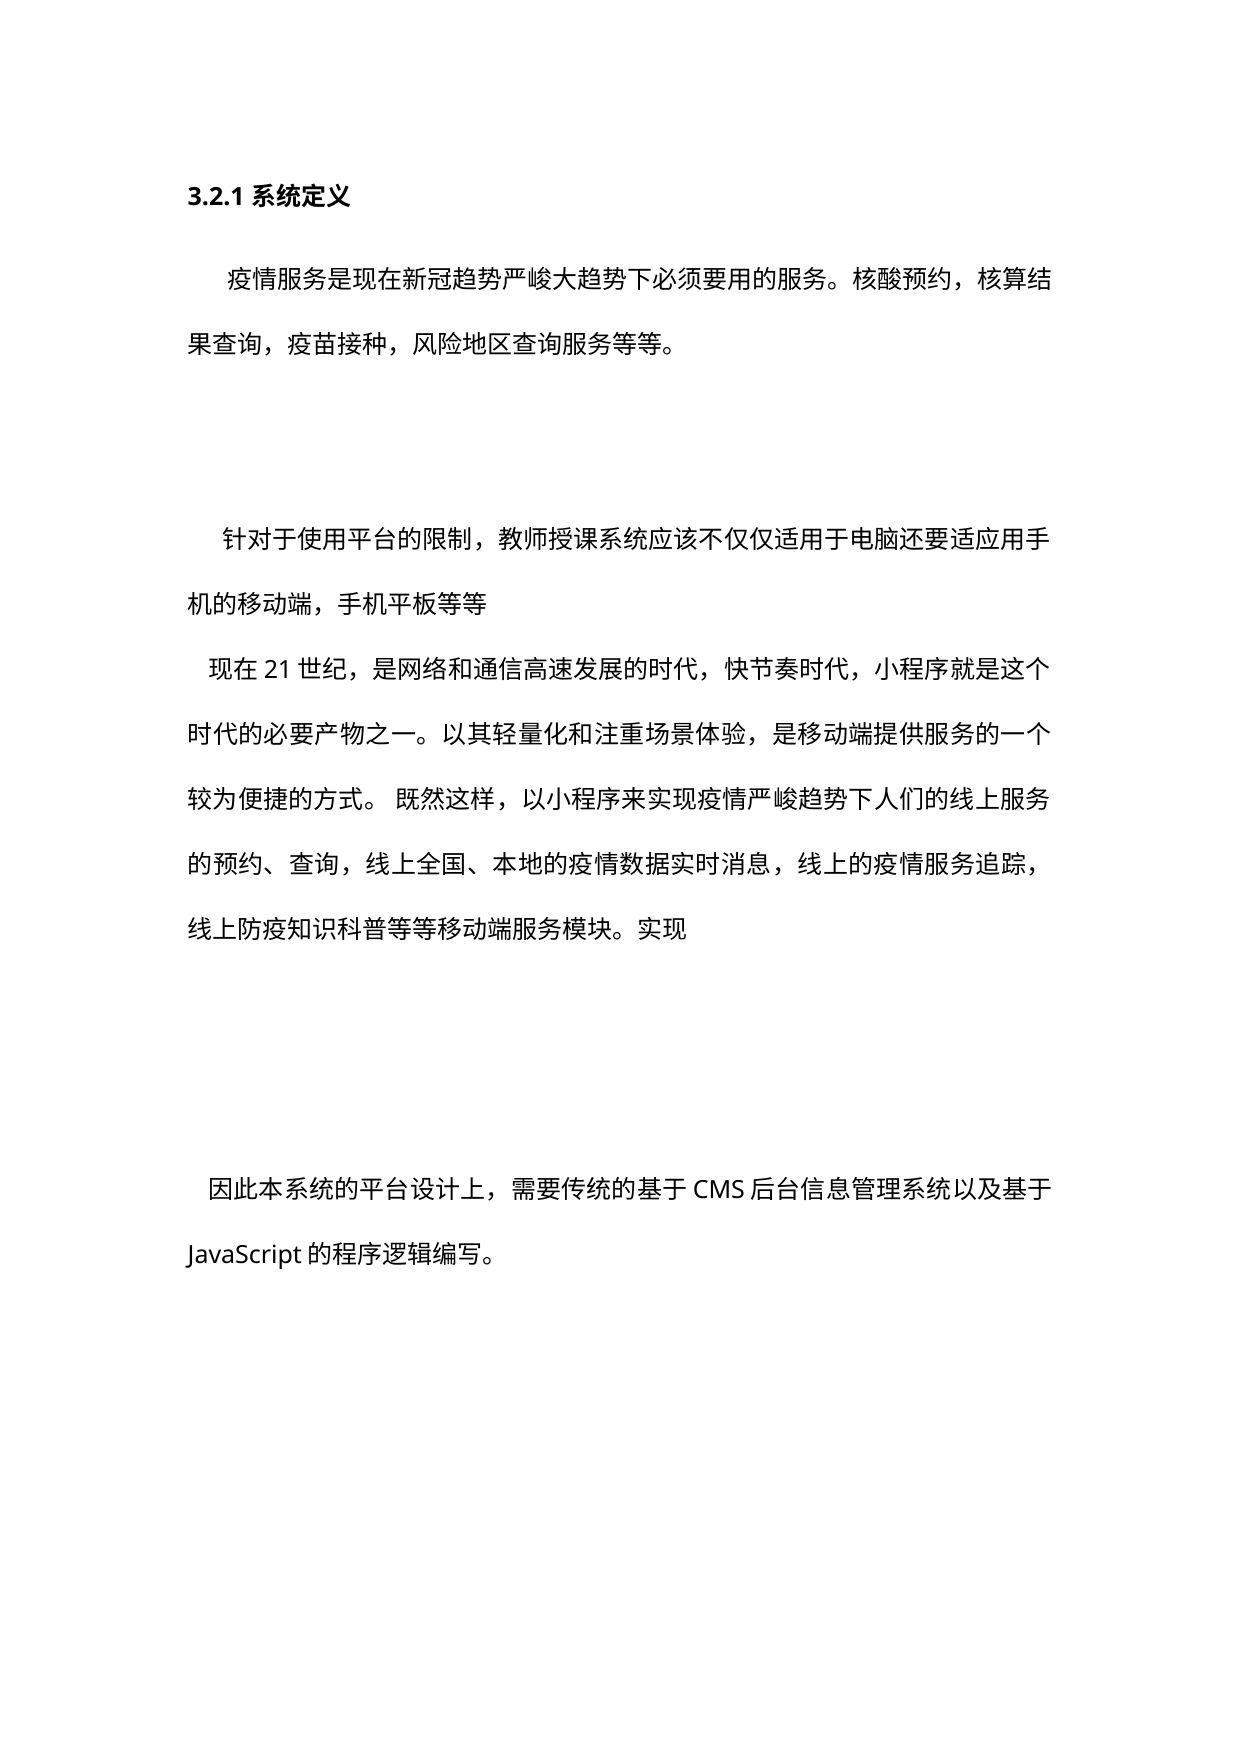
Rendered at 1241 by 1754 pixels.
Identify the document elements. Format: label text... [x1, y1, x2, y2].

text 现在21世纪，是网络和通信高速发展的时代，快节奏时代，小程序就是这个时代的必要产物之一。以其轻量化和注重场景体验，是移动端提供服务的一个较为便捷的方式。 既然这样，以小程序来实现疫情严峻趋势下人们的线上服务的预约、查询，线上全国、本地的疫情数据实时消息，线上的疫情服务追踪，线上防疫知识科普等等移动端服务模块。实现 [187, 635, 1053, 960]
text 针对于使用平台的限制，教师授课系统应该不仅仅适用于电脑还要适应用手机的移动端，手机平板等等 [187, 505, 1053, 635]
text 疫情服务是现在新冠趋势严峻大趋势下必须要用的服务。核酸预约，核算结果查询，疫苗接种，风险地区查询服务等等。 [187, 245, 1053, 375]
text 因此本系统的平台设计上，需要传统的基于CMS后台信息管理系统以及基于JavaScript的程序逻辑编写。 [187, 1155, 1053, 1285]
text 3.2.1 系统定义 [187, 162, 1053, 227]
